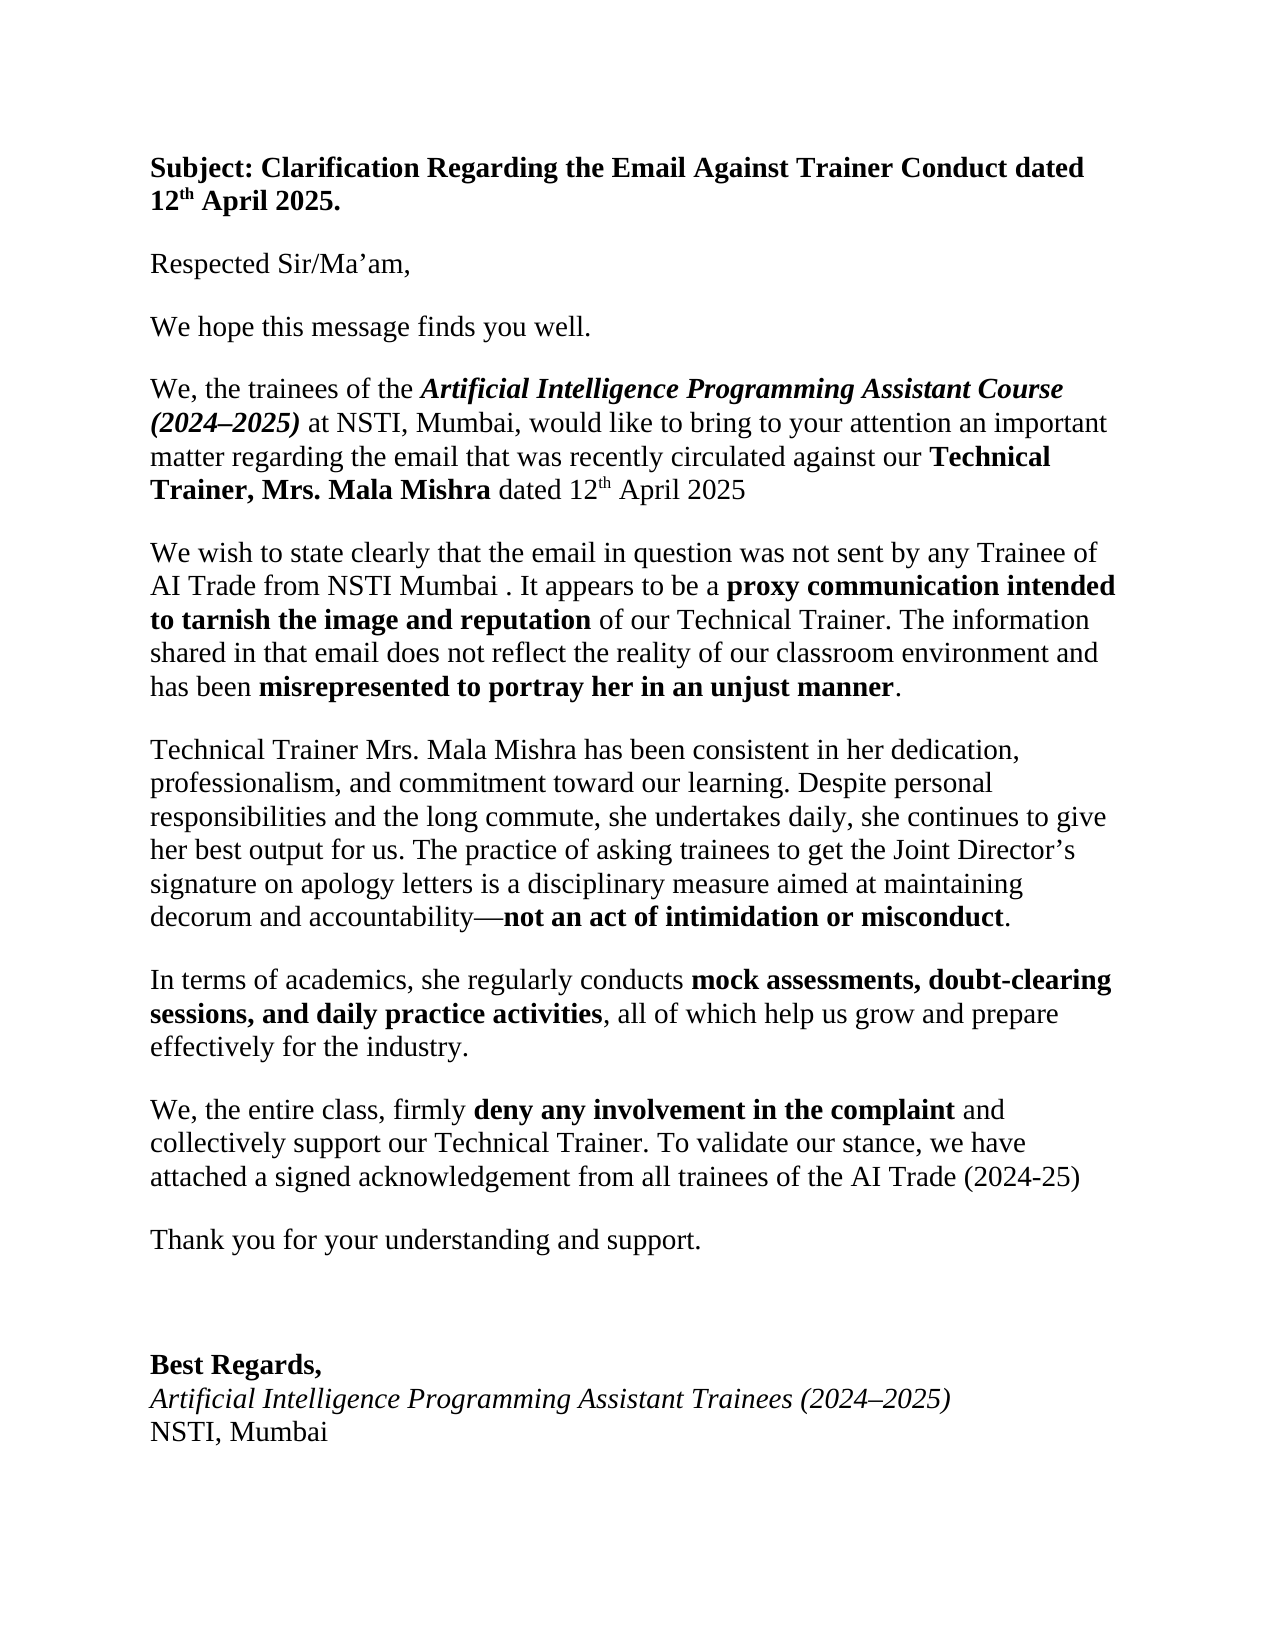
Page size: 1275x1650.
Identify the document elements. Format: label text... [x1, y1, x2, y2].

text Subject: Clarification Regarding the Email Against Trainer Conduct dated 12th April 2025. [150, 150, 1125, 217]
text We wish to state clearly that the email in question was not sent by any Trainee of AI Trade from NSTI Mumbai . It appears to be a proxy communication intended to tarnish the image and reputation of our Technical Trainer. The information shared in that email does not reflect the reality of our classroom environment and has been misrepresented to portray her in an unjust manner. [150, 535, 1125, 703]
text Technical Trainer Mrs. Mala Mishra has been consistent in her dedication, professionalism, and commitment toward our learning. Despite personal responsibilities and the long commute, she undertakes daily, she continues to give her best output for us. The practice of asking trainees to get the Joint Director’s signature on apology letters is a disciplinary measure aimed at maintaining decorum and accountability—not an act of intimidation or misconduct. [150, 732, 1125, 933]
text Respected Sir/Ma’am, [150, 246, 1125, 280]
text In terms of academics, she regularly conducts mock assessments, doubt-clearing sessions, and daily practice activities, all of which help us grow and prepare effectively for the industry. [150, 962, 1125, 1063]
text Thank you for your understanding and support. [150, 1222, 1125, 1255]
text We, the entire class, firmly deny any involvement in the complaint and collectively support our Technical Trainer. To validate our stance, we have attached a signed acknowledgement from all trainees of the AI Trade (2024-25) [150, 1092, 1125, 1193]
text We hope this message finds you well. [150, 309, 1125, 342]
text We, the trainees of the Artificial Intelligence Programming Assistant Course (2024–2025) at NSTI, Mumbai, would like to bring to your attention an important matter regarding the email that was recently circulated against our Technical Trainer, Mrs. Mala Mishra dated 12th April 2025 [150, 372, 1125, 506]
text Best Regards, Artificial Intelligence Programming Assistant Trainees (2024–2025) NSTI, Mumbai [150, 1347, 1125, 1448]
